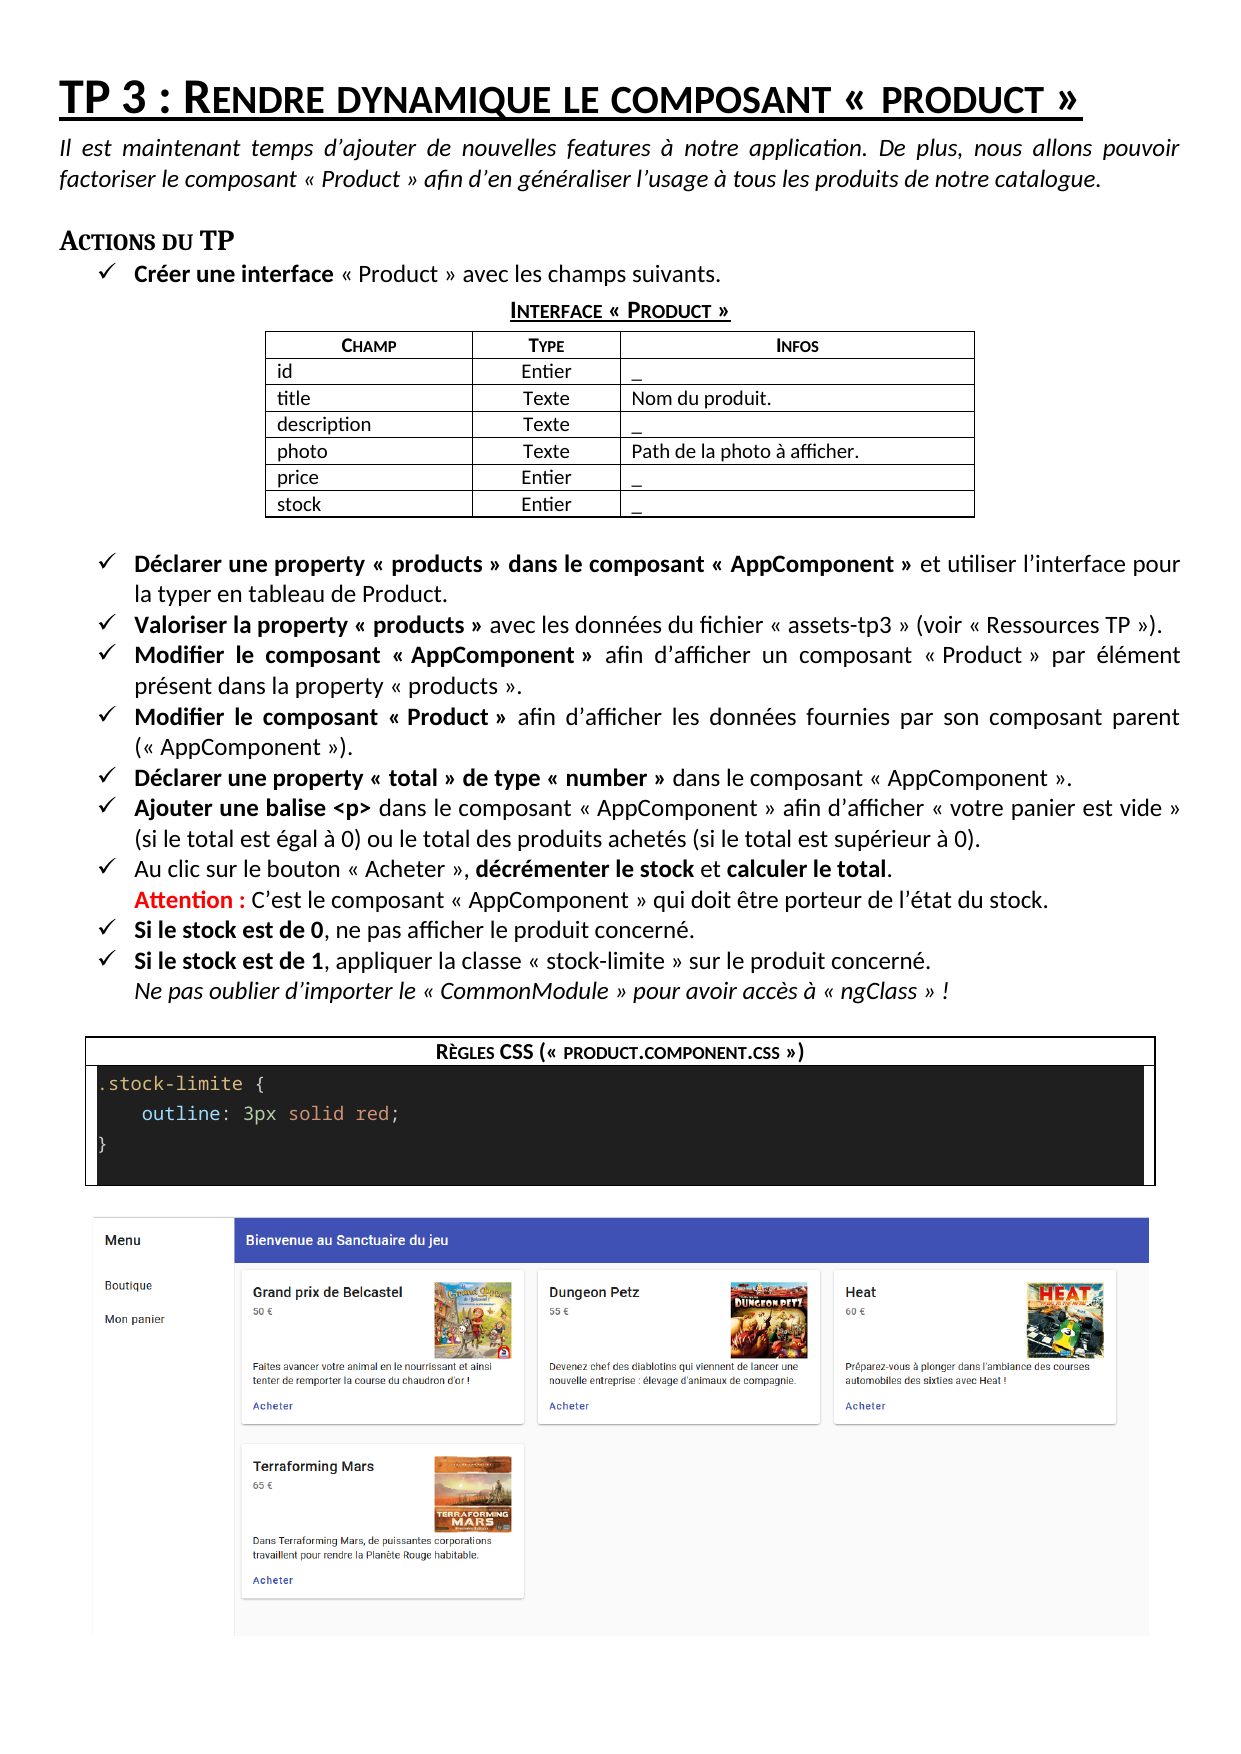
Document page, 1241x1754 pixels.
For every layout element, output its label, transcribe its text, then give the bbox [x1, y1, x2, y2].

table_cell Texte [473, 438, 620, 463]
table_cell stock [266, 491, 472, 516]
table_cell Texte [473, 412, 620, 437]
list Modifier le composant « AppComponent » afin d’afficher un composant « Product » par élément présent dans la property « products ». [97, 639, 1181, 701]
table_header Infos [621, 332, 974, 358]
list Ne pas oublier d’importer le « CommonModule » pour avoir accès à « ngClass » ! [134, 975, 1181, 1006]
table_cell Entier [473, 465, 620, 490]
table_cell id [266, 359, 472, 384]
list Créer une interface « Product » avec les champs suivants. [97, 258, 1181, 288]
list Modifier le composant « Product » afin d’afficher les données fournies par son composant parent (« AppComponent »). [97, 701, 1181, 762]
list Ajouter une balise <p> dans le composant « AppComponent » afin d’afficher « votre panier est vide » (si le total est égal à 0) ou le total des produits achetés (si le total est supérieur à 0). [97, 792, 1181, 853]
list Si le stock est de 0, ne pas afficher le produit concerné. [97, 914, 1181, 945]
table_cell title [266, 385, 472, 411]
list Déclarer une property « products » dans le composant « AppComponent » et utiliser l’interface pour la typer en tableau de Product. [97, 548, 1181, 609]
table_cell _ [621, 359, 974, 384]
table_cell Nom du produit. [621, 385, 974, 411]
table_cell price [266, 465, 472, 490]
list Déclarer une property « total » de type « number » dans le composant « AppComponent ». [97, 762, 1181, 792]
list Valoriser la property « products » avec les données du fichier « assets-tp3 » (voir « Ressources TP »). [97, 609, 1181, 639]
table_cell _ [621, 465, 974, 490]
subtitle Actions du TP [59, 224, 1181, 258]
table_cell _ [621, 491, 974, 516]
table_header Type [473, 332, 620, 358]
table_cell Texte [473, 385, 620, 411]
table_cell Entier [473, 491, 620, 516]
text Il est maintenant temps d’ajouter de nouvelles features à notre application. De plus, nous allons pouvoir factoriser le composant « Product » afin d’en généraliser l’usage à tous les produits de notre catalogue. [59, 133, 1181, 194]
table_cell _ [621, 412, 974, 437]
table_cell description [266, 412, 472, 437]
text Interface « Product » [59, 294, 1181, 325]
table_header Champ [266, 332, 472, 358]
table_cell photo [266, 438, 472, 463]
table_cell Path de la photo à afficher. [621, 438, 974, 463]
subtitle TP 3 : Rendre dynamique le composant « product » [59, 65, 1181, 126]
table_header Règles CSS (« product.component.css ») [86, 1038, 1154, 1065]
picture [91, 1216, 1149, 1636]
list Attention : C’est le composant « AppComponent » qui doit être porteur de l’état du stock. [134, 884, 1181, 914]
table_cell Entier [473, 359, 620, 384]
list Au clic sur le bouton « Acheter », décrémenter le stock et calculer le total. [97, 853, 1181, 884]
list Si le stock est de 1, appliquer la classe « stock-limite » sur le produit concerné. [97, 945, 1181, 975]
